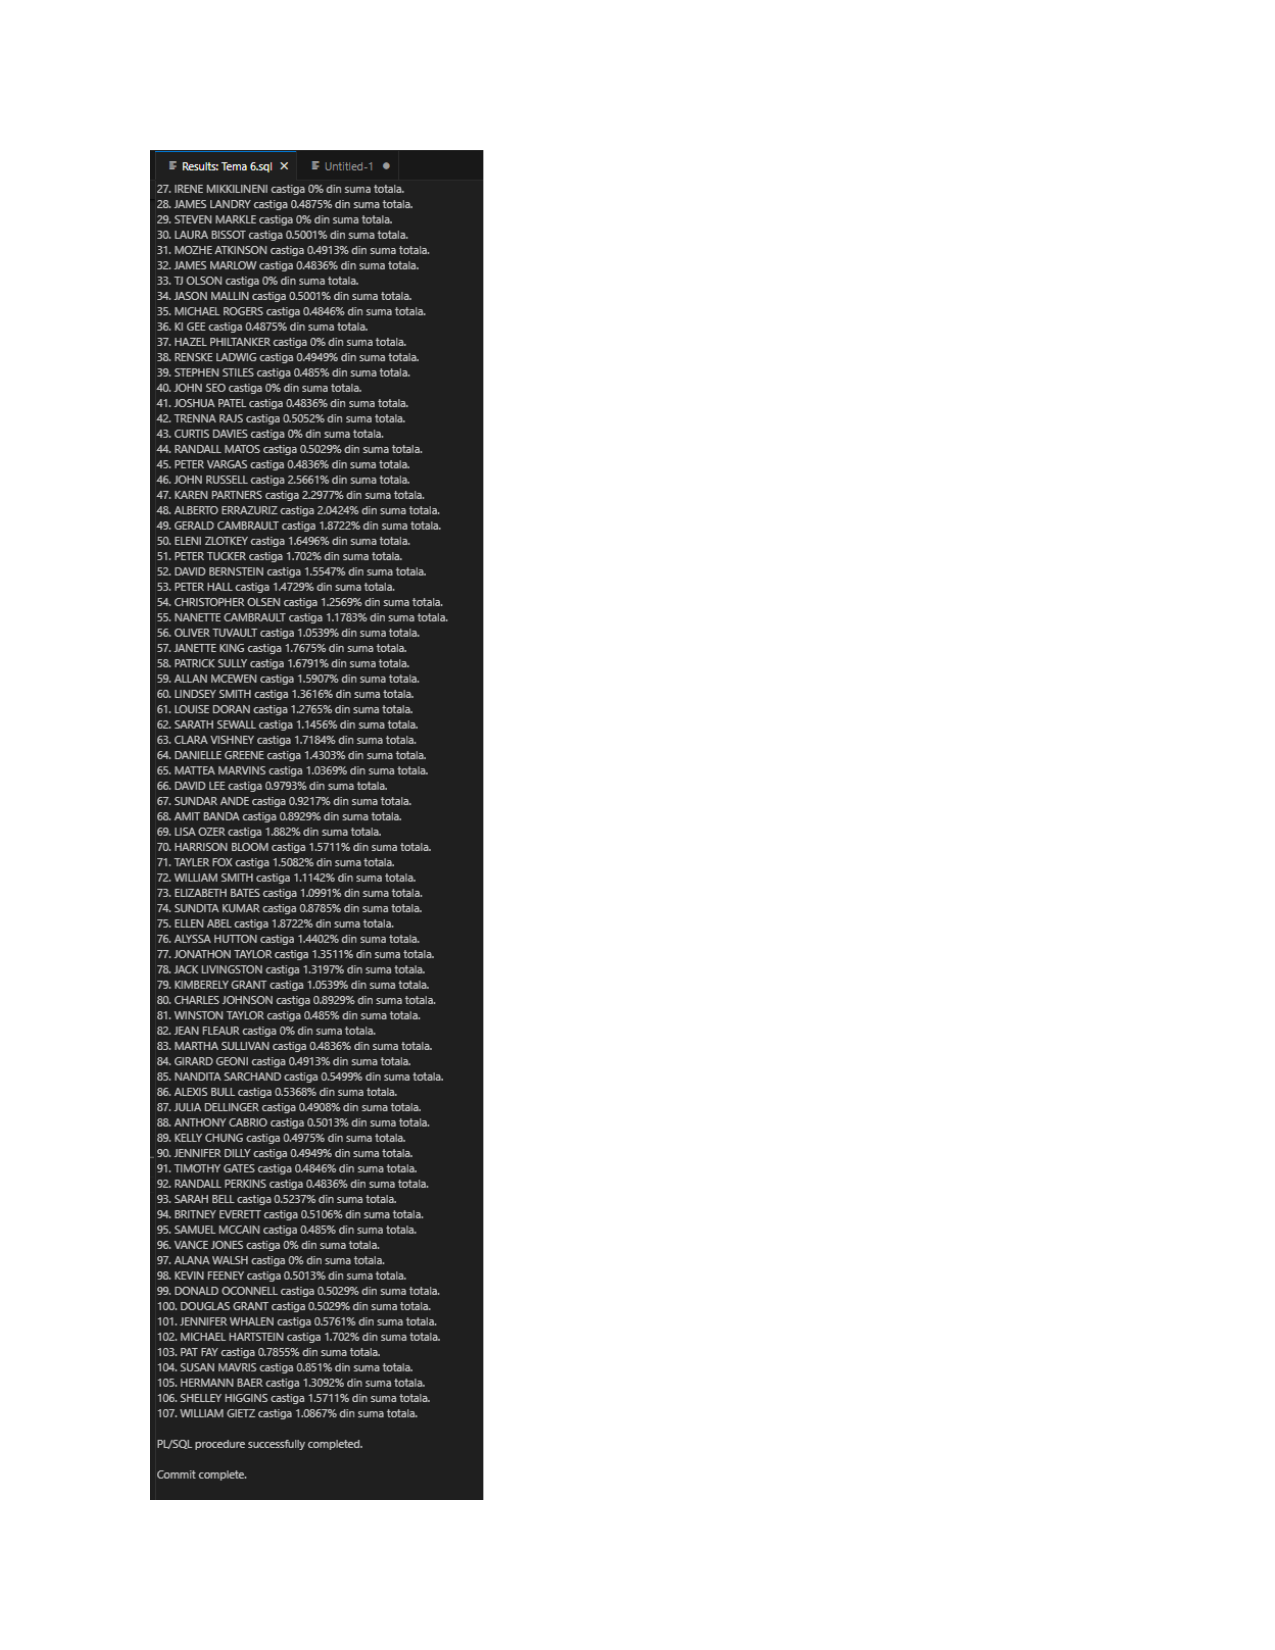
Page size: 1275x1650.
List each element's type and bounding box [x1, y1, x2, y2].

picture [150, 150, 484, 1500]
